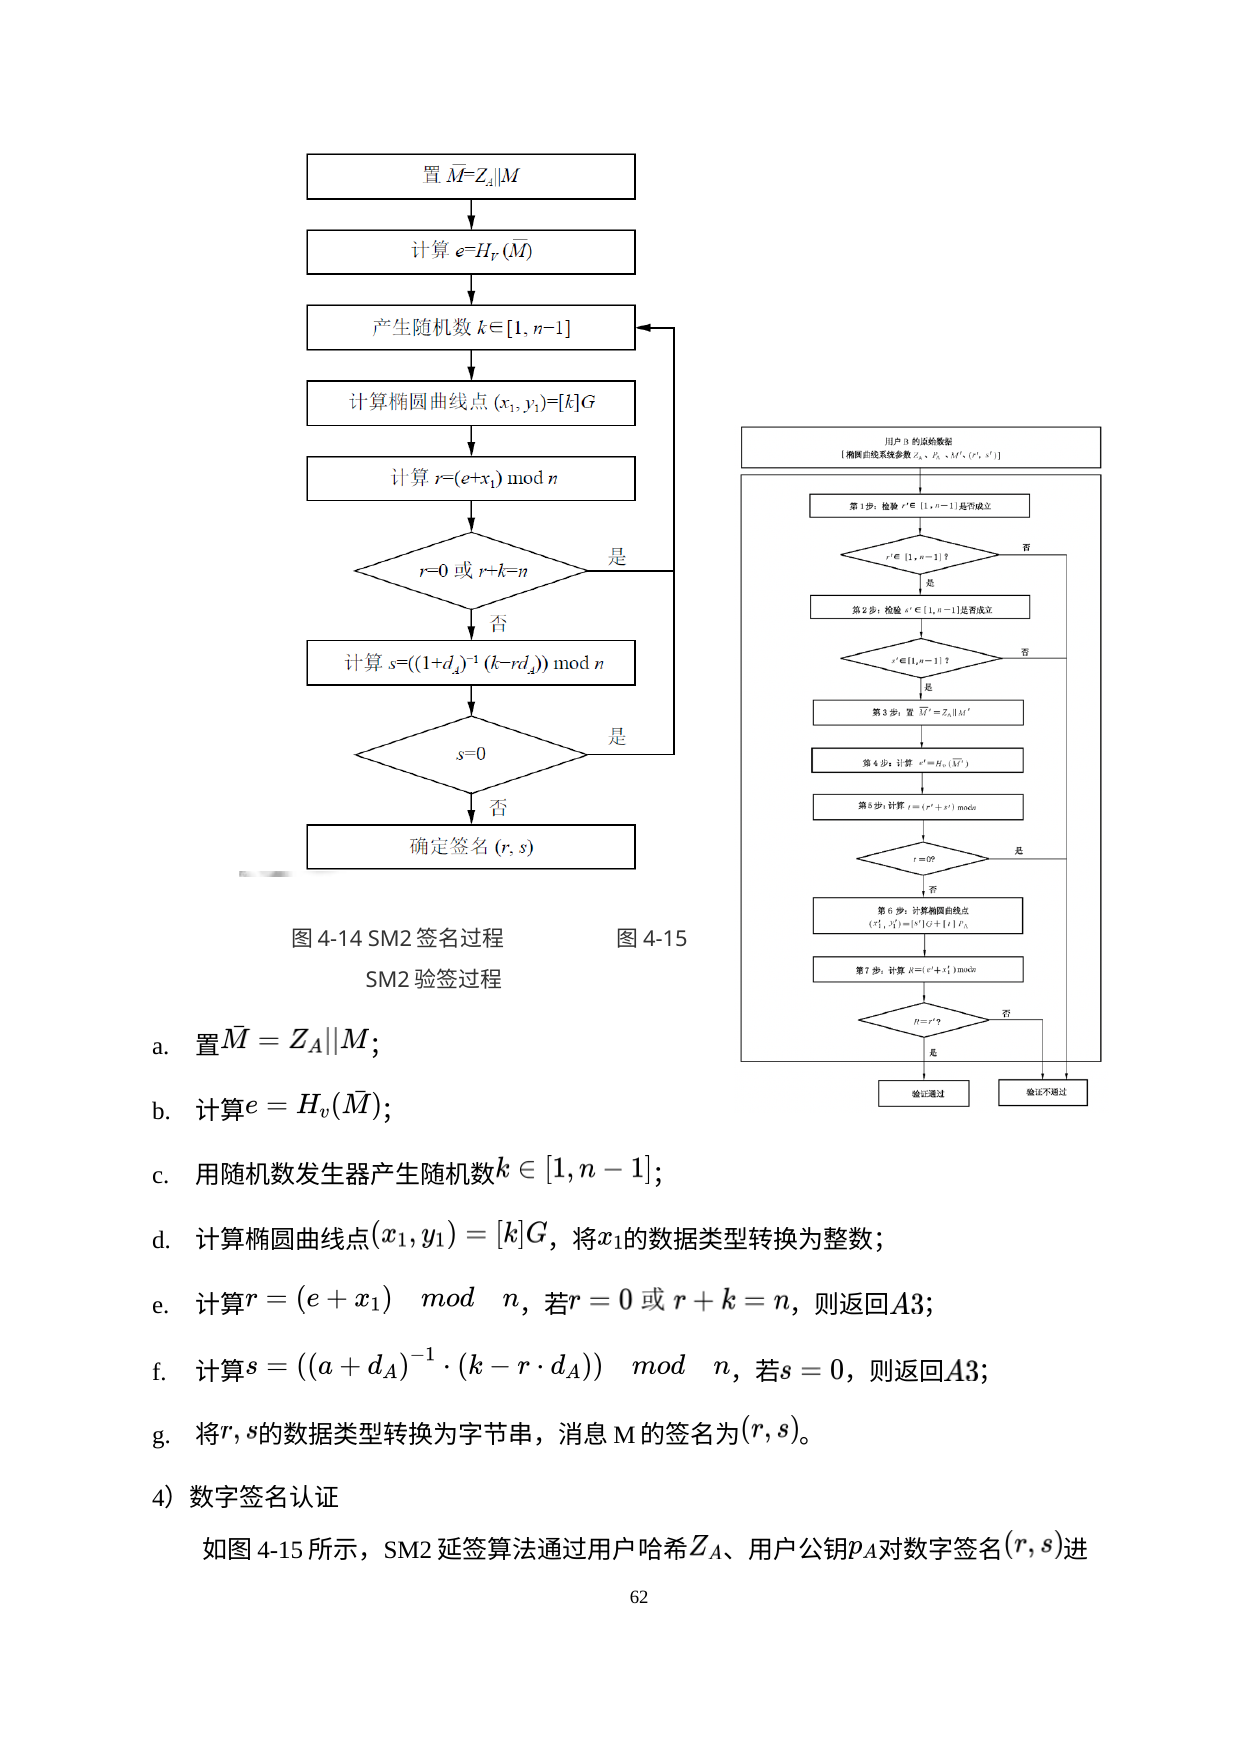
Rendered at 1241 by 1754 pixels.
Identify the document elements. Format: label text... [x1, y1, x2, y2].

picture [889, 1292, 924, 1314]
list 将的数据类型转换为字节串，消息M的签名为。 [152, 1400, 1088, 1465]
picture [568, 1286, 790, 1314]
picture [779, 1359, 844, 1381]
picture [370, 1220, 548, 1249]
list 计算； [152, 1075, 1088, 1140]
picture [688, 1535, 723, 1559]
picture [239, 153, 686, 877]
picture [245, 1347, 730, 1381]
picture [1003, 1530, 1064, 1559]
picture [220, 1023, 369, 1055]
picture [733, 425, 1110, 1113]
picture [943, 1359, 979, 1381]
text 图4-14 SM2签名过程 图4-15 SM2验签过程 [152, 921, 733, 994]
list 置； [152, 1010, 733, 1075]
picture [848, 1541, 879, 1559]
picture [740, 1415, 800, 1444]
picture [220, 1426, 258, 1444]
picture [245, 1088, 382, 1120]
picture [495, 1155, 652, 1184]
text 4）数字签名认证 [152, 1465, 1088, 1517]
picture [597, 1232, 624, 1249]
list 计算椭圆曲线点，将的数据类型转换为整数； [152, 1205, 1088, 1270]
picture [245, 1285, 519, 1314]
list 计算，若，则返回； [152, 1270, 1088, 1335]
list 用随机数发生器产生随机数； [152, 1140, 1088, 1205]
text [152, 1517, 1088, 1569]
